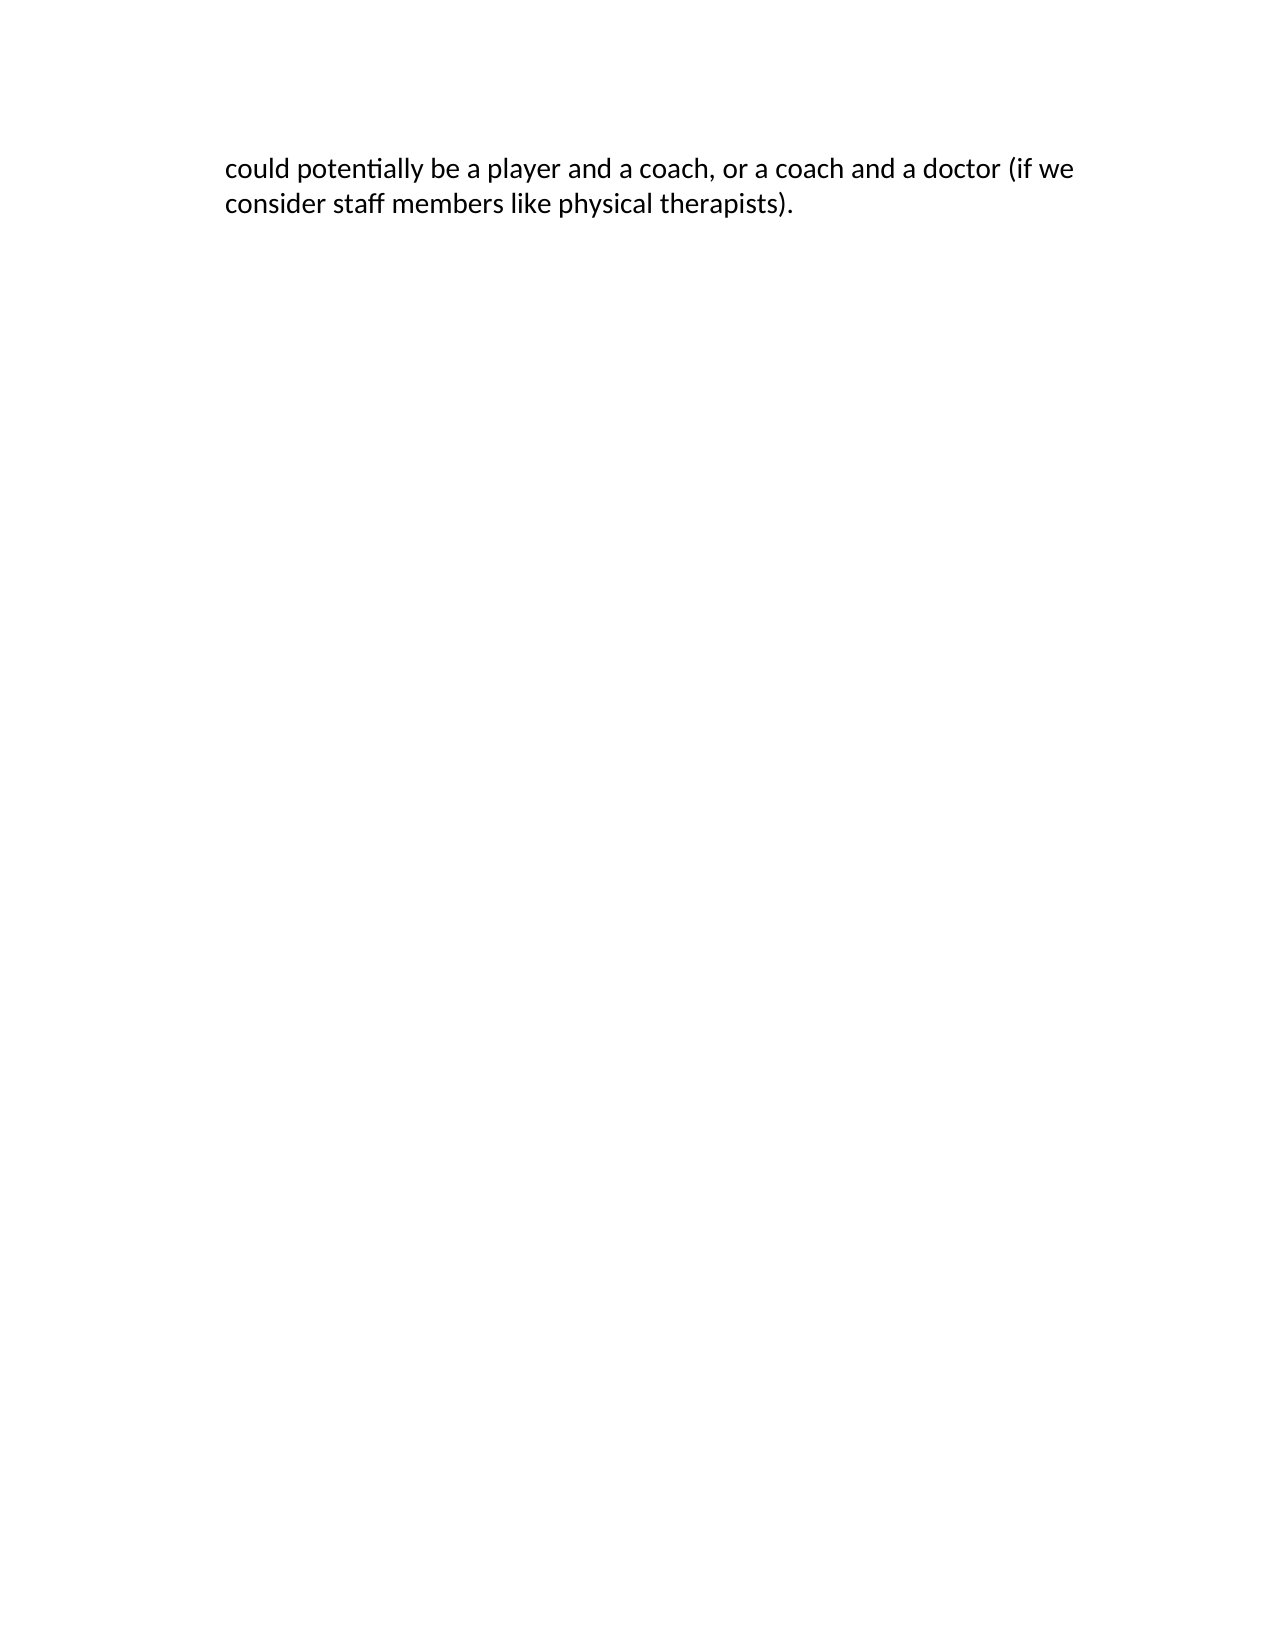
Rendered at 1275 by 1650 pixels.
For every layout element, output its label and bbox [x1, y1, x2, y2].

list [225, 150, 1125, 221]
